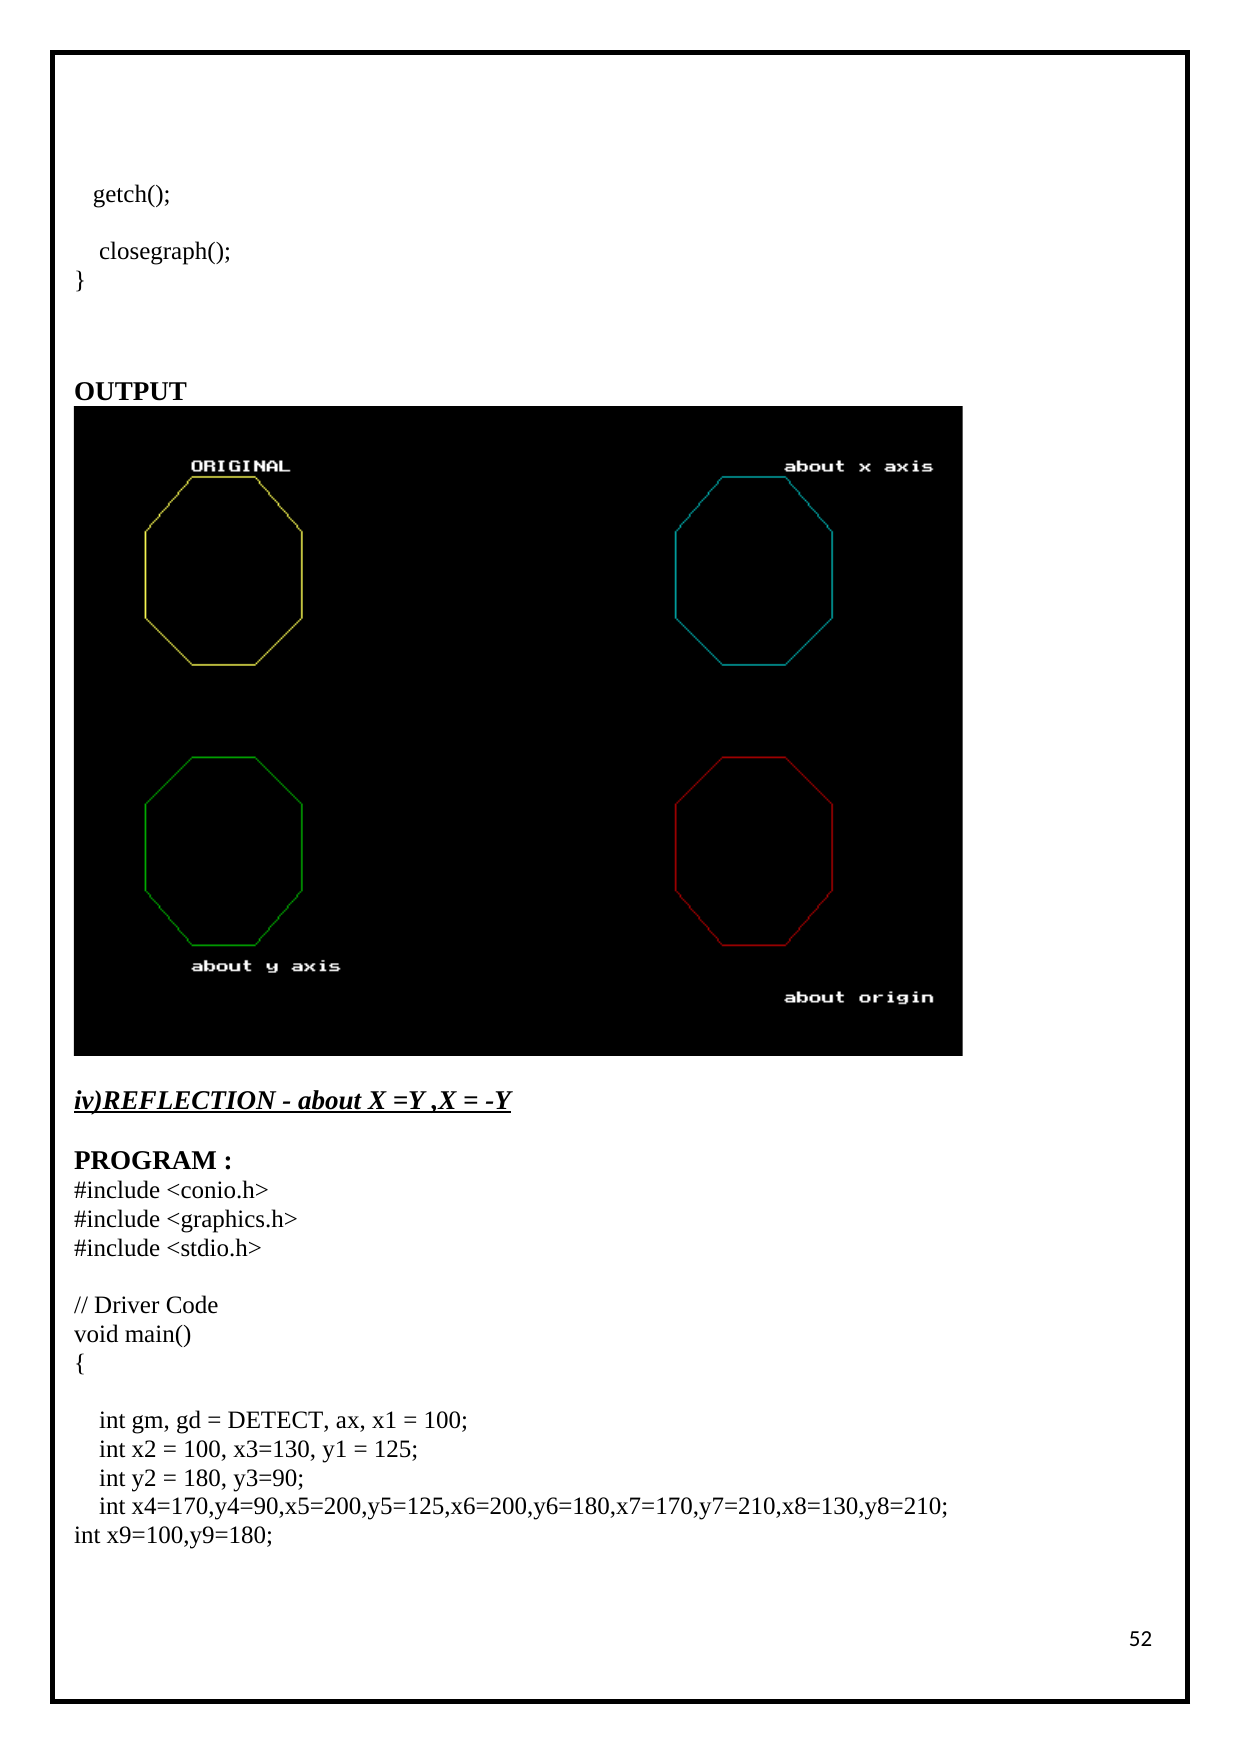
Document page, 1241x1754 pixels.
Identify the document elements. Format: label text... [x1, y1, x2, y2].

text iv)REFLECTION - about X =Y ,X = -Y [74, 1084, 1152, 1115]
text void main() [74, 1319, 1152, 1348]
text int y2 = 180, y3=90; [74, 1463, 1152, 1491]
text // Driver Code [74, 1290, 1152, 1319]
text int x4=170,y4=90,x5=200,y5=125,x6=200,y6=180,x7=170,y7=210,x8=130,y8=210; [74, 1491, 1152, 1520]
text int x2 = 100, x3=130, y1 = 125; [74, 1434, 1152, 1463]
text closegraph(); [74, 236, 1152, 265]
text int gm, gd = DETECT, ax, x1 = 100; [74, 1405, 1152, 1434]
picture [73, 406, 963, 1056]
text getch(); [74, 179, 1152, 207]
text int x9=100,y9=180; [74, 1520, 1152, 1549]
text #include <conio.h> [74, 1175, 1152, 1204]
text } [74, 265, 1152, 294]
text PROGRAM : [74, 1144, 1152, 1175]
text OUTPUT [74, 376, 1152, 407]
text { [74, 1348, 1152, 1376]
text #include <stdio.h> [74, 1233, 1152, 1261]
text #include <graphics.h> [74, 1204, 1152, 1233]
